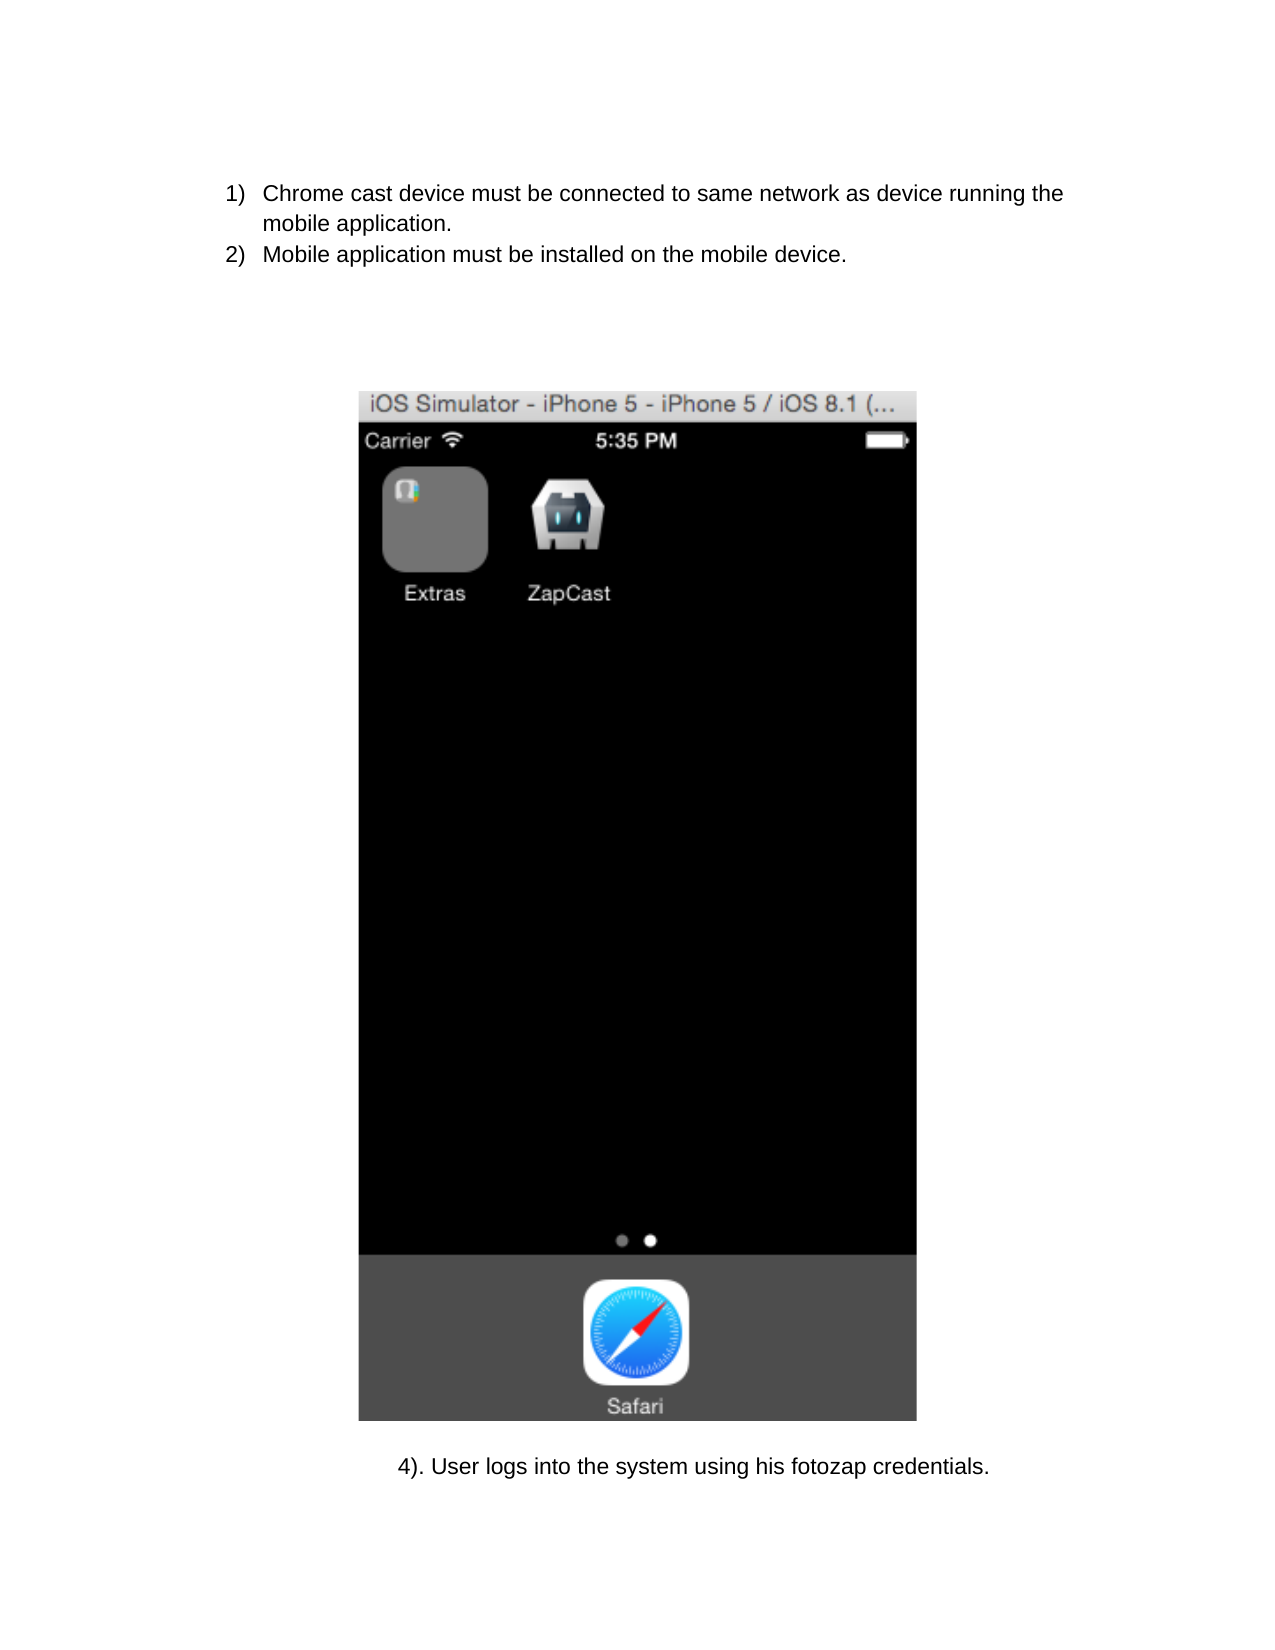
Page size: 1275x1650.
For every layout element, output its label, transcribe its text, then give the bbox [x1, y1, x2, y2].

text 4). User logs into the system using his fotozap credentials. [300, 1453, 1087, 1480]
list Mobile application must be installed on the mobile device. [225, 241, 1087, 267]
list Chrome cast device must be connected to same network as device running the mobile application. [225, 180, 1087, 237]
picture [358, 391, 917, 1421]
